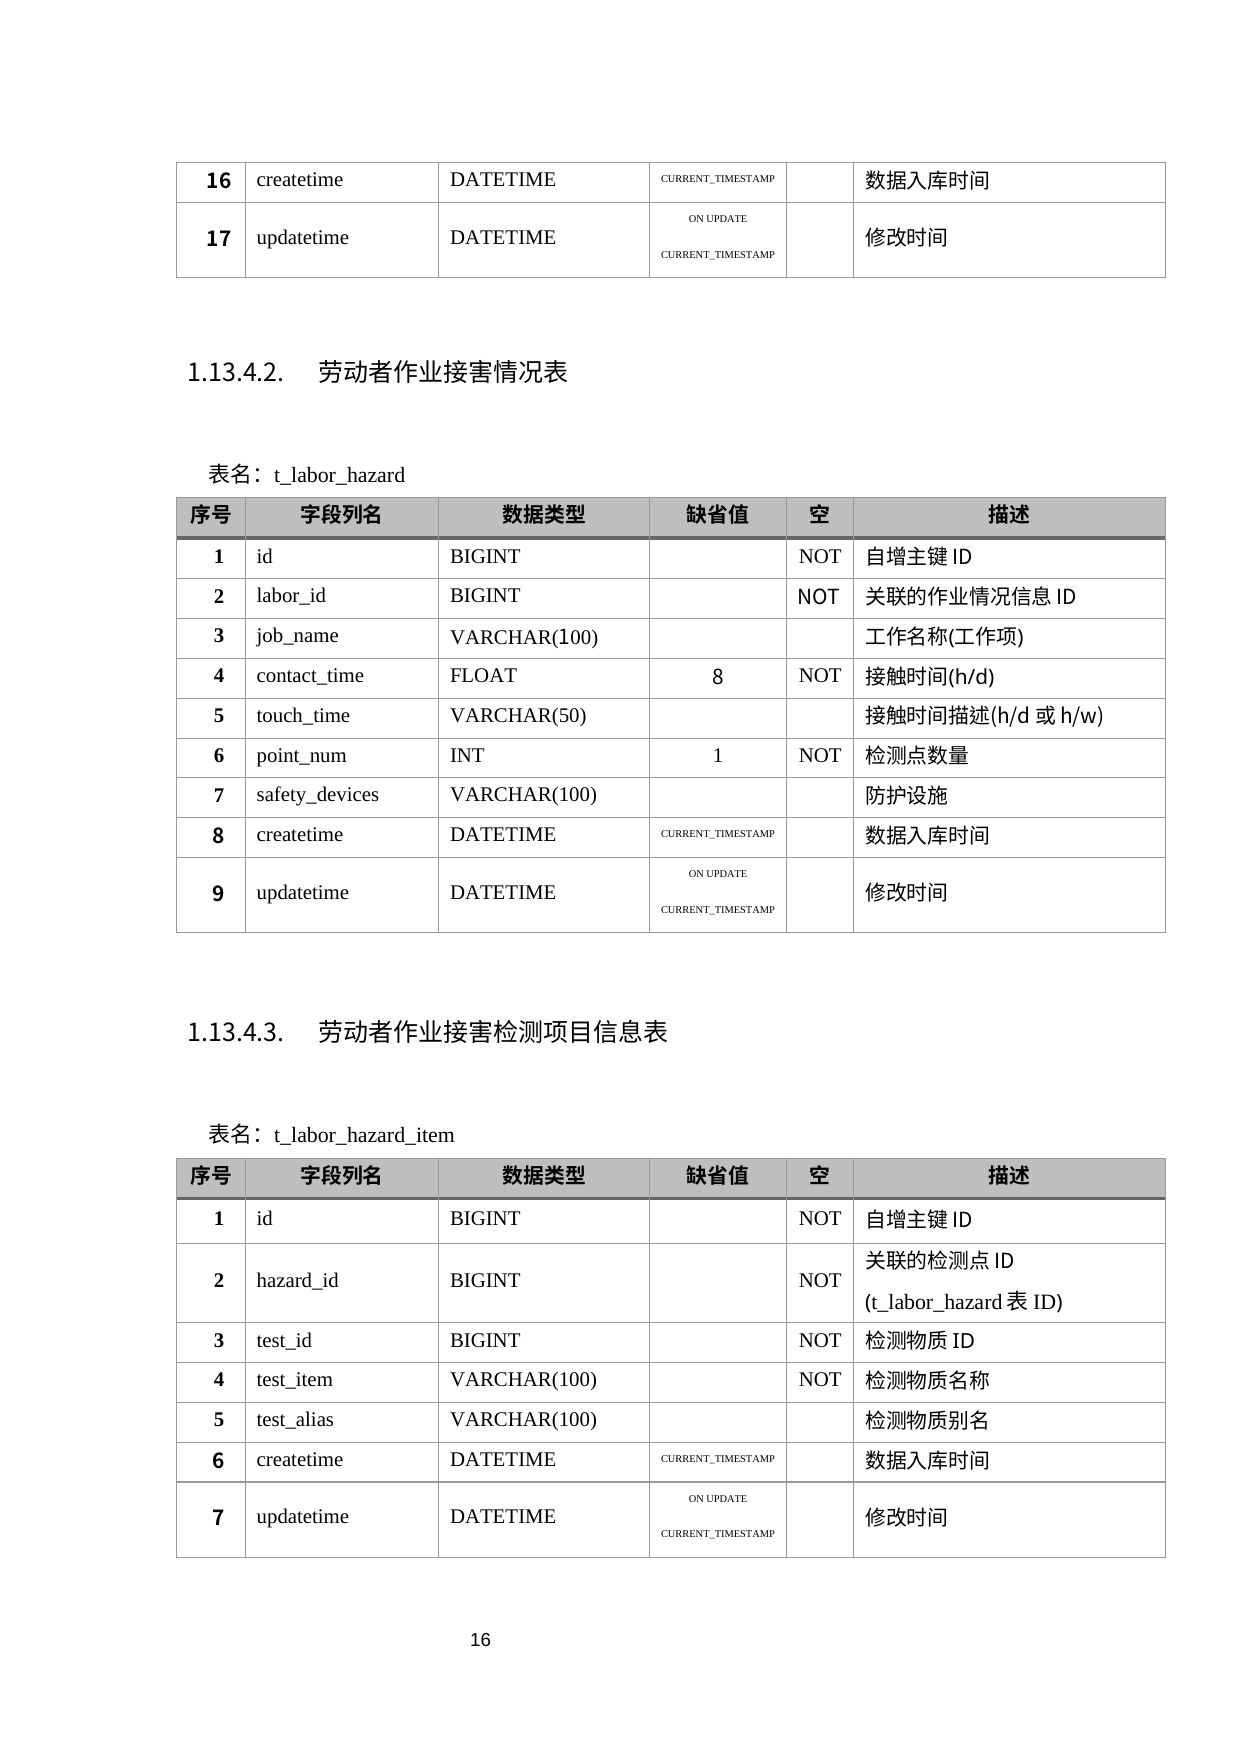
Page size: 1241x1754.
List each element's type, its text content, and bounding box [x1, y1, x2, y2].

table_header 缺省值 [650, 1159, 786, 1197]
table_cell 关联的检测点ID (t_labor_hazard表ID) [854, 1244, 1165, 1322]
table_cell [787, 203, 853, 277]
table_cell NOT [787, 1200, 853, 1242]
table_cell [650, 1363, 786, 1402]
table_cell job_name [246, 619, 438, 658]
table_cell NOT [787, 739, 853, 777]
table_cell [177, 579, 245, 618]
table_cell CURRENT_TIMESTAMP [650, 818, 786, 857]
table_cell VARCHAR(100) [439, 778, 649, 817]
table_cell VARCHAR(50) [439, 699, 649, 737]
table_cell [177, 619, 245, 658]
table_cell NOT [787, 540, 853, 578]
table_cell DATETIME [439, 818, 649, 857]
table_cell test_id [246, 1323, 438, 1362]
table_cell 接触时间描述(h/d或h/w) [854, 699, 1165, 737]
table_cell 防护设施 [854, 778, 1165, 817]
table_cell [787, 699, 853, 737]
table_cell [177, 818, 245, 857]
table_cell [650, 540, 786, 578]
table_cell [177, 1323, 245, 1362]
table_cell test_item [246, 1363, 438, 1402]
table_cell 检测点数量 [854, 739, 1165, 777]
table_cell 修改时间 [854, 1483, 1165, 1557]
table_cell VARCHAR(100) [439, 619, 649, 658]
table_cell safety_devices [246, 778, 438, 817]
table_cell [650, 579, 786, 618]
table_cell [650, 1244, 786, 1322]
table_cell [650, 619, 786, 658]
subtitle 劳动者作业接害检测项目信息表 [187, 998, 1053, 1063]
table_cell [787, 1483, 853, 1557]
table_cell 检测物质别名 [854, 1403, 1165, 1442]
table_header 序号 [177, 498, 245, 536]
table_cell 接触时间(h/d) [854, 659, 1165, 698]
table_cell BIGINT [439, 1323, 649, 1362]
table_header 数据类型 [439, 498, 649, 536]
table_cell [787, 163, 853, 202]
text 表名：t_labor_hazard [187, 456, 1053, 489]
text 表名：t_labor_hazard_item [187, 1117, 1053, 1149]
table_cell VARCHAR(100) [439, 1403, 649, 1442]
table_cell 检测物质名称 [854, 1363, 1165, 1402]
table_cell 关联的作业情况信息ID [854, 579, 1165, 618]
table_cell DATETIME [439, 1483, 649, 1557]
table_cell [177, 163, 245, 202]
table_cell contact_time [246, 659, 438, 698]
table_header 缺省值 [650, 498, 786, 536]
table_cell 修改时间 [854, 203, 1165, 277]
table_cell hazard_id [246, 1244, 438, 1322]
table_cell NOT [787, 1323, 853, 1362]
table_cell 修改时间 [854, 858, 1165, 932]
table_cell test_alias [246, 1403, 438, 1442]
table_cell 自增主键ID [854, 540, 1165, 578]
table_header 字段列名 [246, 1159, 438, 1197]
table_cell [177, 1403, 245, 1442]
table_cell updatetime [246, 203, 438, 277]
table_cell [177, 858, 245, 932]
table_cell [177, 778, 245, 817]
table_cell 8 [650, 659, 786, 698]
table_cell createtime [246, 1443, 438, 1481]
table_cell 自增主键ID [854, 1200, 1165, 1242]
table_cell INT [439, 739, 649, 777]
table_cell 检测物质ID [854, 1323, 1165, 1362]
table_cell id [246, 1200, 438, 1242]
table_cell NOT [787, 579, 853, 618]
table_cell DATETIME [439, 1443, 649, 1481]
table_cell [650, 699, 786, 737]
table_cell BIGINT [439, 579, 649, 618]
table_cell BIGINT [439, 1244, 649, 1322]
table_cell 数据入库时间 [854, 163, 1165, 202]
table_cell touch_time [246, 699, 438, 737]
table_cell [177, 540, 245, 578]
table_cell NOT [787, 1244, 853, 1322]
table_cell [177, 699, 245, 737]
table_cell ON UPDATE CURRENT_TIMESTAMP [650, 858, 786, 932]
table_cell [650, 1403, 786, 1442]
table_cell updatetime [246, 1483, 438, 1557]
table_cell [177, 203, 245, 277]
table_cell NOT [787, 659, 853, 698]
table_cell [177, 1443, 245, 1481]
table_cell point_num [246, 739, 438, 777]
table_cell BIGINT [439, 1200, 649, 1242]
table_cell 工作名称(工作项) [854, 619, 1165, 658]
table_cell 1 [650, 739, 786, 777]
table_cell [787, 818, 853, 857]
table_cell CURRENT_TIMESTAMP [650, 163, 786, 202]
table_cell 数据入库时间 [854, 818, 1165, 857]
table_cell [787, 1443, 853, 1481]
table_cell [787, 778, 853, 817]
table_cell [787, 1403, 853, 1442]
table_cell createtime [246, 818, 438, 857]
table_cell [787, 858, 853, 932]
table_cell DATETIME [439, 858, 649, 932]
table_cell [177, 1200, 245, 1242]
table_cell [177, 659, 245, 698]
table_cell [177, 1363, 245, 1402]
table_cell labor_id [246, 579, 438, 618]
table_header 空 [787, 498, 853, 536]
table_cell [650, 778, 786, 817]
table_cell [650, 1200, 786, 1242]
table_cell createtime [246, 163, 438, 202]
table_header 空 [787, 1159, 853, 1197]
table_header 描述 [854, 1159, 1165, 1197]
table_cell DATETIME [439, 203, 649, 277]
table_cell [787, 619, 853, 658]
table_cell [177, 739, 245, 777]
subtitle 劳动者作业接害情况表 [187, 338, 1053, 403]
table_cell ON UPDATE CURRENT_TIMESTAMP [650, 203, 786, 277]
table_cell ON UPDATE CURRENT_TIMESTAMP [650, 1483, 786, 1557]
table_cell [650, 1323, 786, 1362]
table_header 数据类型 [439, 1159, 649, 1197]
table_cell VARCHAR(100) [439, 1363, 649, 1402]
table_cell CURRENT_TIMESTAMP [650, 1443, 786, 1481]
table_header 字段列名 [246, 498, 438, 536]
table_cell [177, 1483, 245, 1557]
table_cell BIGINT [439, 540, 649, 578]
table_header 序号 [177, 1159, 245, 1197]
table_cell id [246, 540, 438, 578]
table_cell 数据入库时间 [854, 1443, 1165, 1481]
table_cell FLOAT [439, 659, 649, 698]
table_header 描述 [854, 498, 1165, 536]
table_cell updatetime [246, 858, 438, 932]
table_cell NOT [787, 1363, 853, 1402]
table_cell [177, 1244, 245, 1322]
table_cell DATETIME [439, 163, 649, 202]
